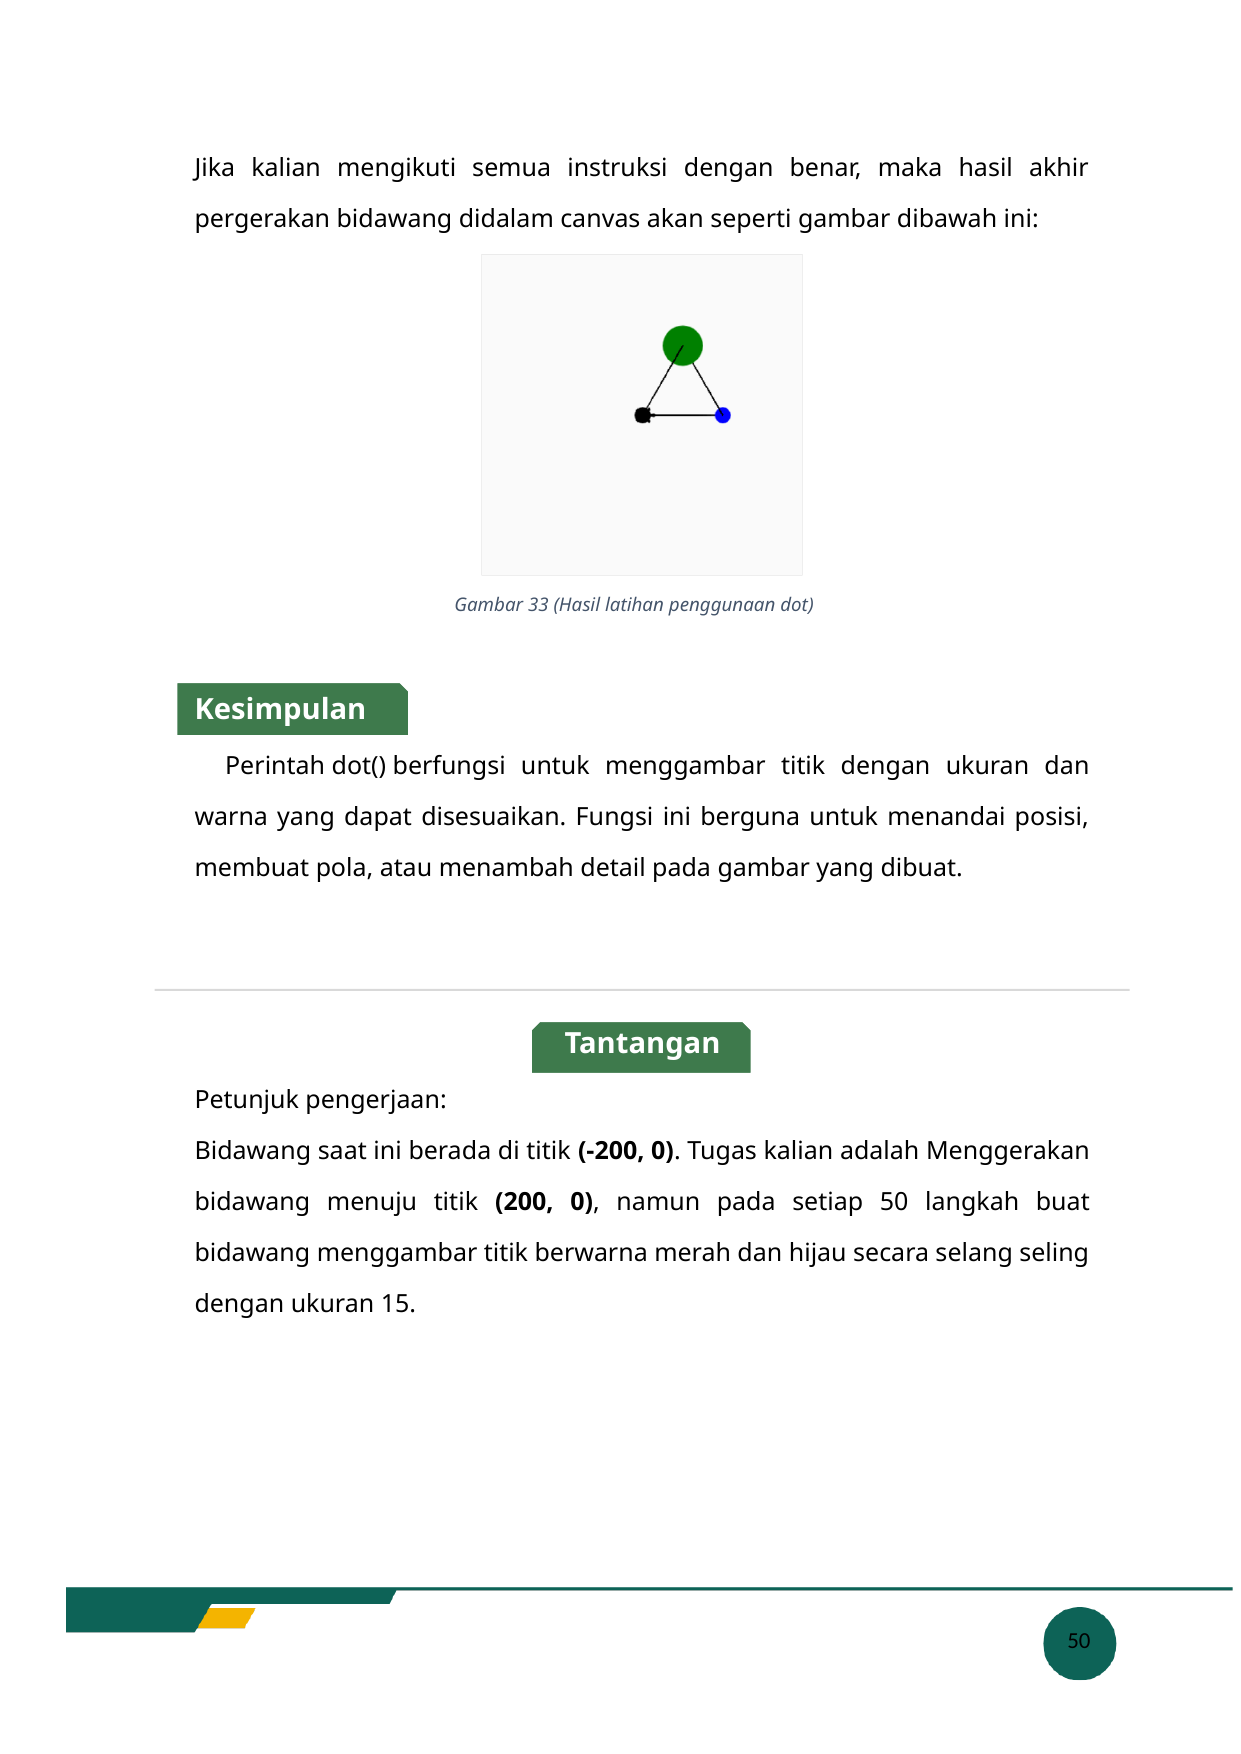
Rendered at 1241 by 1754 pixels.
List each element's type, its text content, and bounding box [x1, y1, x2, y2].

text Petunjuk pengerjaan: [150, 1081, 1090, 1116]
picture [66, 1578, 1233, 1708]
text Gambar 33 (Hasil latihan penggunaan dot) [179, 591, 1090, 616]
list Kesimpulan [194, 688, 1090, 728]
list Bidawang saat ini berada di titik (-200, 0). Tugas kalian adalah Menggerakan bidawang menuju titik (200, 0), namun pada setiap 50 langkah buat bidawang menggambar titik berwarna merah dan hijau secara selang seling dengan ukuran 15. [194, 1132, 1090, 1320]
text Tantangan [150, 1022, 1090, 1062]
list Jika kalian mengikuti semua instruksi dengan benar, maka hasil akhir pergerakan bidawang didalam canvas akan seperti gambar dibawah ini: [194, 150, 1090, 235]
list Perintah dot() berfungsi untuk menggambar titik dengan ukuran dan warna yang dapat disesuaikan. Fungsi ini berguna untuk menandai posisi, membuat pola, atau menambah detail pada gambar yang dibuat. [194, 748, 1090, 884]
picture [478, 252, 806, 577]
